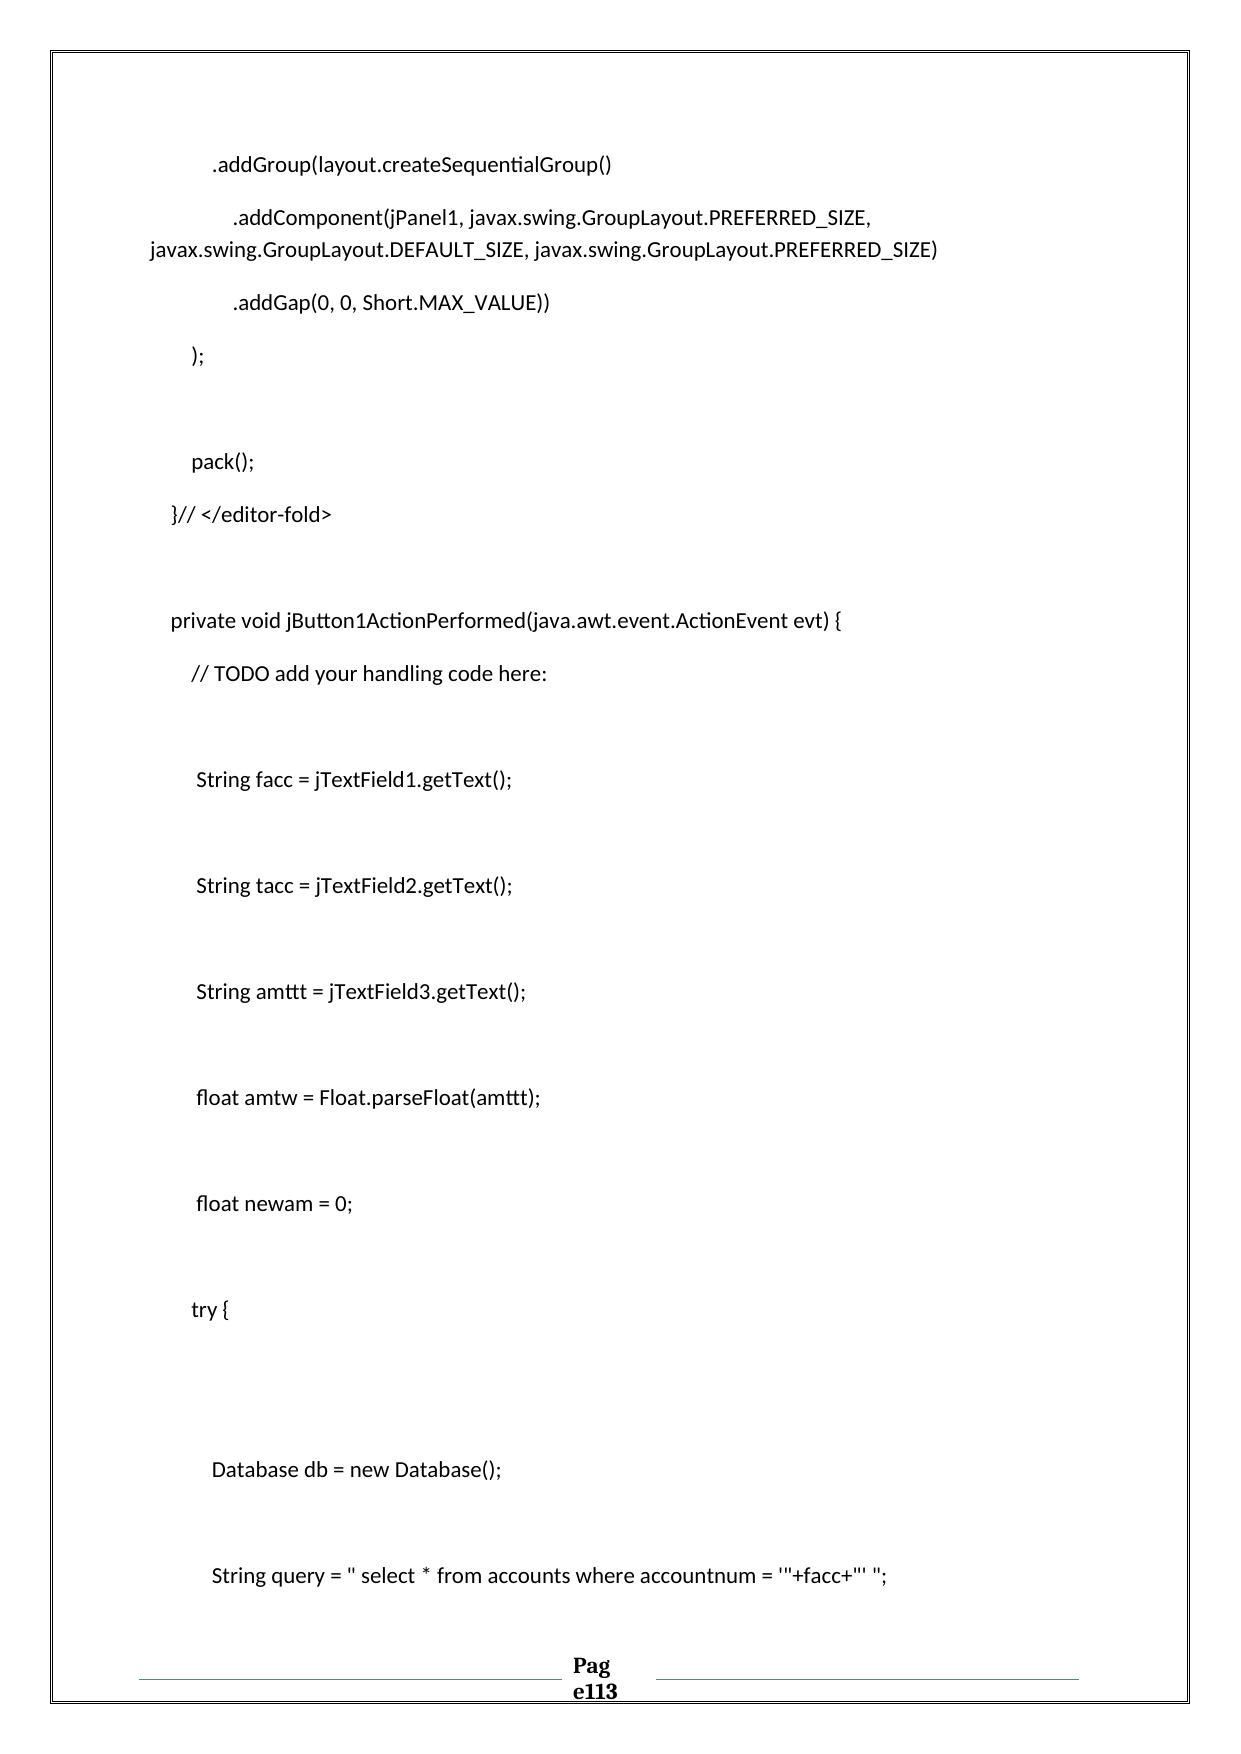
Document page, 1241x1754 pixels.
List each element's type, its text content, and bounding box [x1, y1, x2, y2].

text String query = " select * from accounts where accountnum = '"+facc+"' "; [150, 1561, 1090, 1589]
text ); [150, 341, 1090, 369]
text try { [150, 1296, 1090, 1324]
text }// </editor-fold> [150, 500, 1090, 528]
text float newam = 0; [150, 1189, 1090, 1218]
text private void jButton1ActionPerformed(java.awt.event.ActionEvent evt) { [150, 606, 1090, 634]
text .addGroup(layout.createSequentialGroup() [150, 150, 1090, 178]
text String facc = jTextField1.getText(); [150, 765, 1090, 793]
text float amtw = Float.parseFloat(amttt); [150, 1083, 1090, 1112]
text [150, 203, 1090, 263]
text String tacc = jTextField2.getText(); [150, 871, 1090, 899]
text pack(); [150, 447, 1090, 475]
text Database db = new Database(); [150, 1455, 1090, 1483]
text // TODO add your handling code here: [150, 659, 1090, 687]
text String amttt = jTextField3.getText(); [150, 977, 1090, 1006]
text .addGap(0, 0, Short.MAX_VALUE)) [150, 288, 1090, 316]
